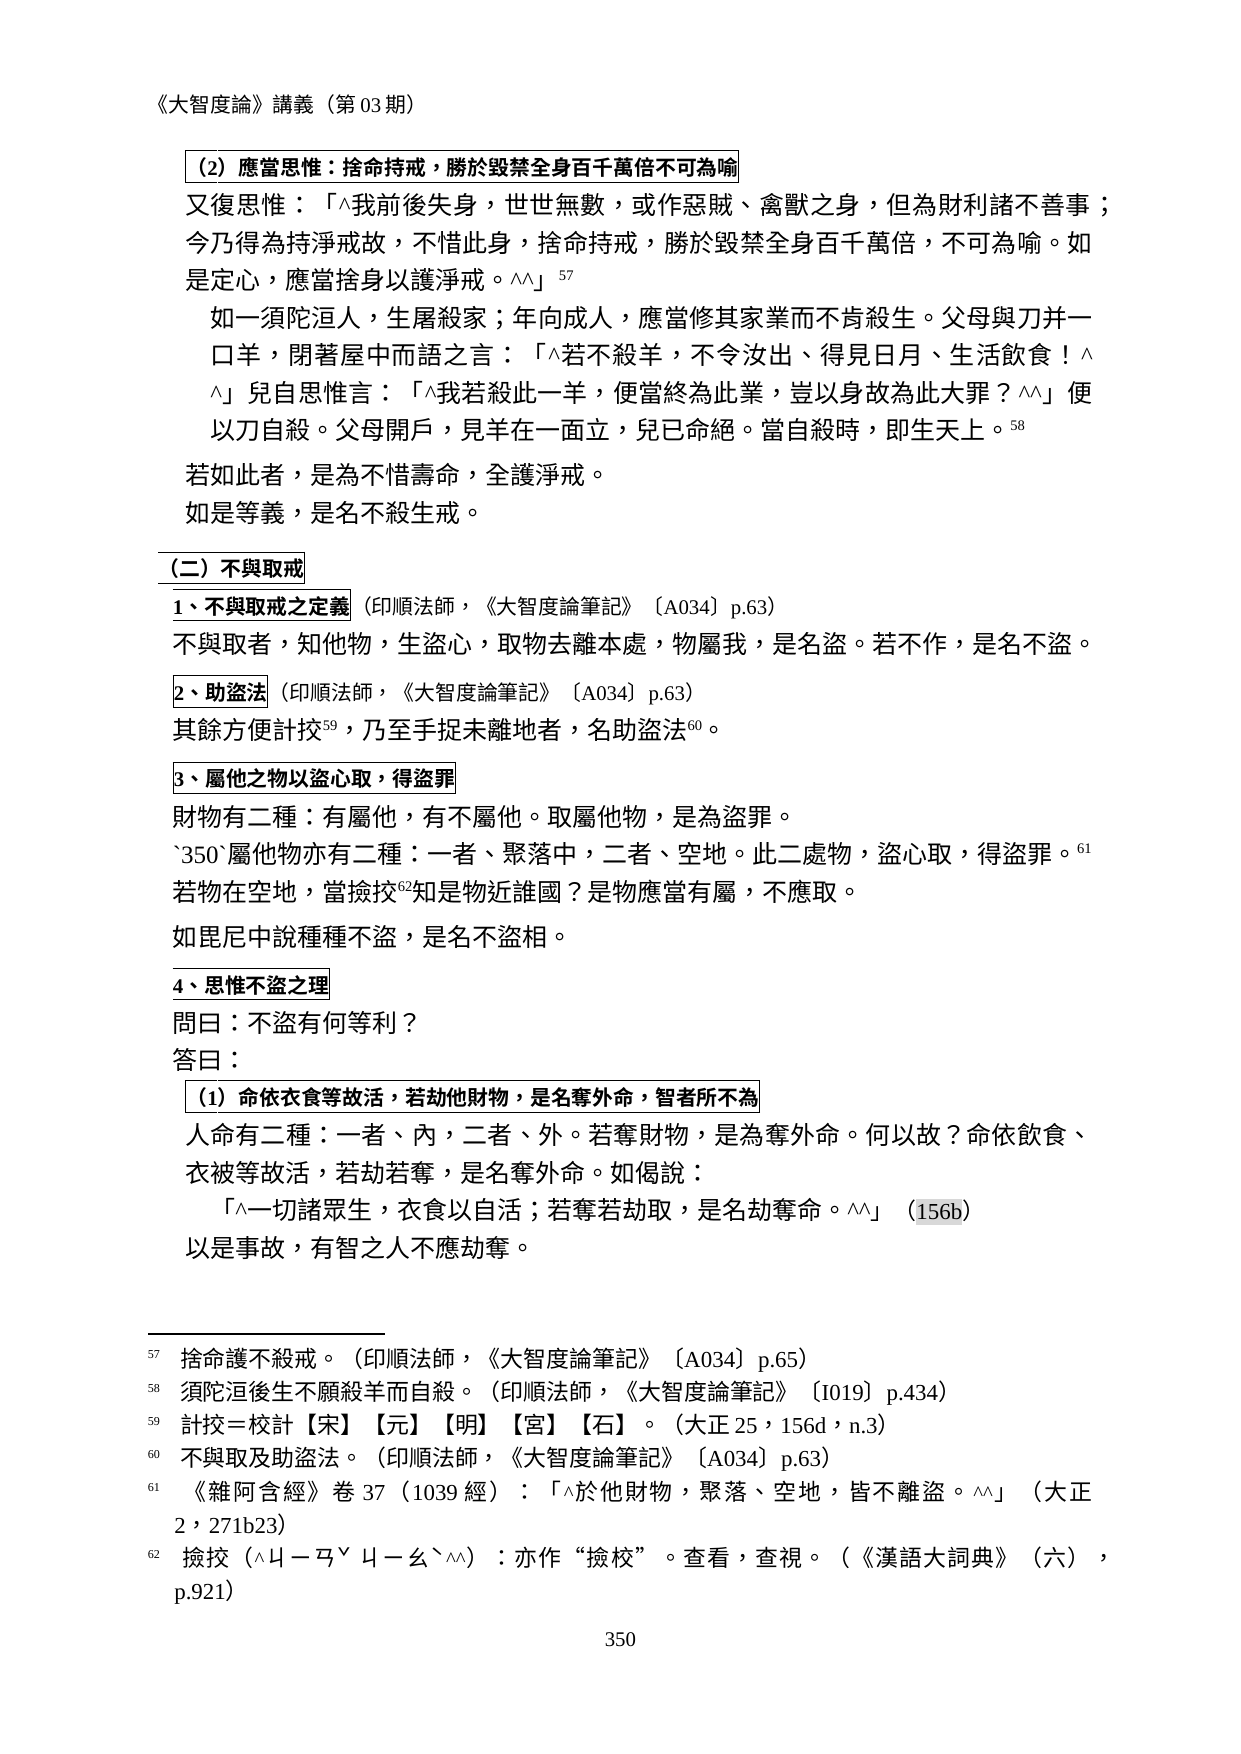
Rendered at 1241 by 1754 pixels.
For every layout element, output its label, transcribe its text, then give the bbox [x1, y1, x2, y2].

text 4、思惟不盜之理 [173, 965, 1092, 1003]
text 1、不與取戒之定義（印順法師，《大智度論筆記》〔A034〕p.63） [173, 586, 1092, 624]
text （二）不與取戒 [148, 549, 1092, 586]
text （1）命依衣食等故活，若劫他財物，是名奪外命，智者所不為 [185, 1078, 1092, 1115]
text 又復思惟：「^我前後失身，世世無數，或作惡賊、禽獸之身，但為財利諸不善事；今乃得為持淨戒故，不惜此身，捨命持戒，勝於毀禁全身百千萬倍，不可為喻。如是定心，應當捨身以護淨戒。^^」 [185, 185, 1092, 298]
text 2、助盜法（印順法師，《大智度論筆記》〔A034〕p.63） [173, 673, 1092, 710]
text 其餘方便計挍，乃至手捉未離地者，名助盜法。 [173, 710, 1092, 748]
text 不與取者，知他物，生盜心，取物去離本處，物屬我，是名盜。若不作，是名不盜。 [173, 624, 1092, 661]
text 以是事故，有智之人不應劫奪。 [185, 1228, 1092, 1265]
text （2）應當思惟：捨命持戒，勝於毀禁全身百千萬倍不可為喻 [185, 148, 1092, 185]
text 若如此者，是為不惜壽命，全護淨戒。 [185, 455, 1092, 493]
text 財物有二種：有屬他，有不屬他。取屬他物，是為盜罪。 [173, 796, 1092, 834]
text 如毘尼中說種種不盜，是名不盜相。 [173, 916, 1092, 954]
text 答曰： [173, 1040, 1092, 1078]
text 「^一切諸眾生，衣食以自活；若奪若劫取，是名劫奪命。^^」（156b） [210, 1190, 1092, 1228]
text 問曰：不盜有何等利？ [173, 1003, 1092, 1040]
text 若物在空地，當撿挍知是物近誰國？是物應當有屬，不應取。 [173, 871, 1092, 909]
text 人命有二種：一者、內，二者、外。若奪財物，是為奪外命。何以故？命依飲食、衣被等故活，若劫若奪，是名奪外命。如偈說： [185, 1115, 1092, 1190]
text 如一須陀洹人，生屠殺家；年向成人，應當修其家業而不肯殺生。父母與刀并一口羊，閉著屋中而語之言：「^若不殺羊，不令汝出、得見日月、生活飲食！^^」兒自思惟言：「^我若殺此一羊，便當終為此業，豈以身故為此大罪？^^」便以刀自殺。父母開戶，見羊在一面立，兒已命絕。當自殺時，即生天上。 [210, 298, 1092, 448]
text 如是等義，是名不殺生戒。 [185, 493, 1092, 530]
text `350`屬他物亦有二種：一者、聚落中，二者、空地。此二處物，盜心取，得盜罪。 [173, 834, 1092, 871]
text 3、屬他之物以盜心取，得盜罪 [173, 759, 1092, 796]
